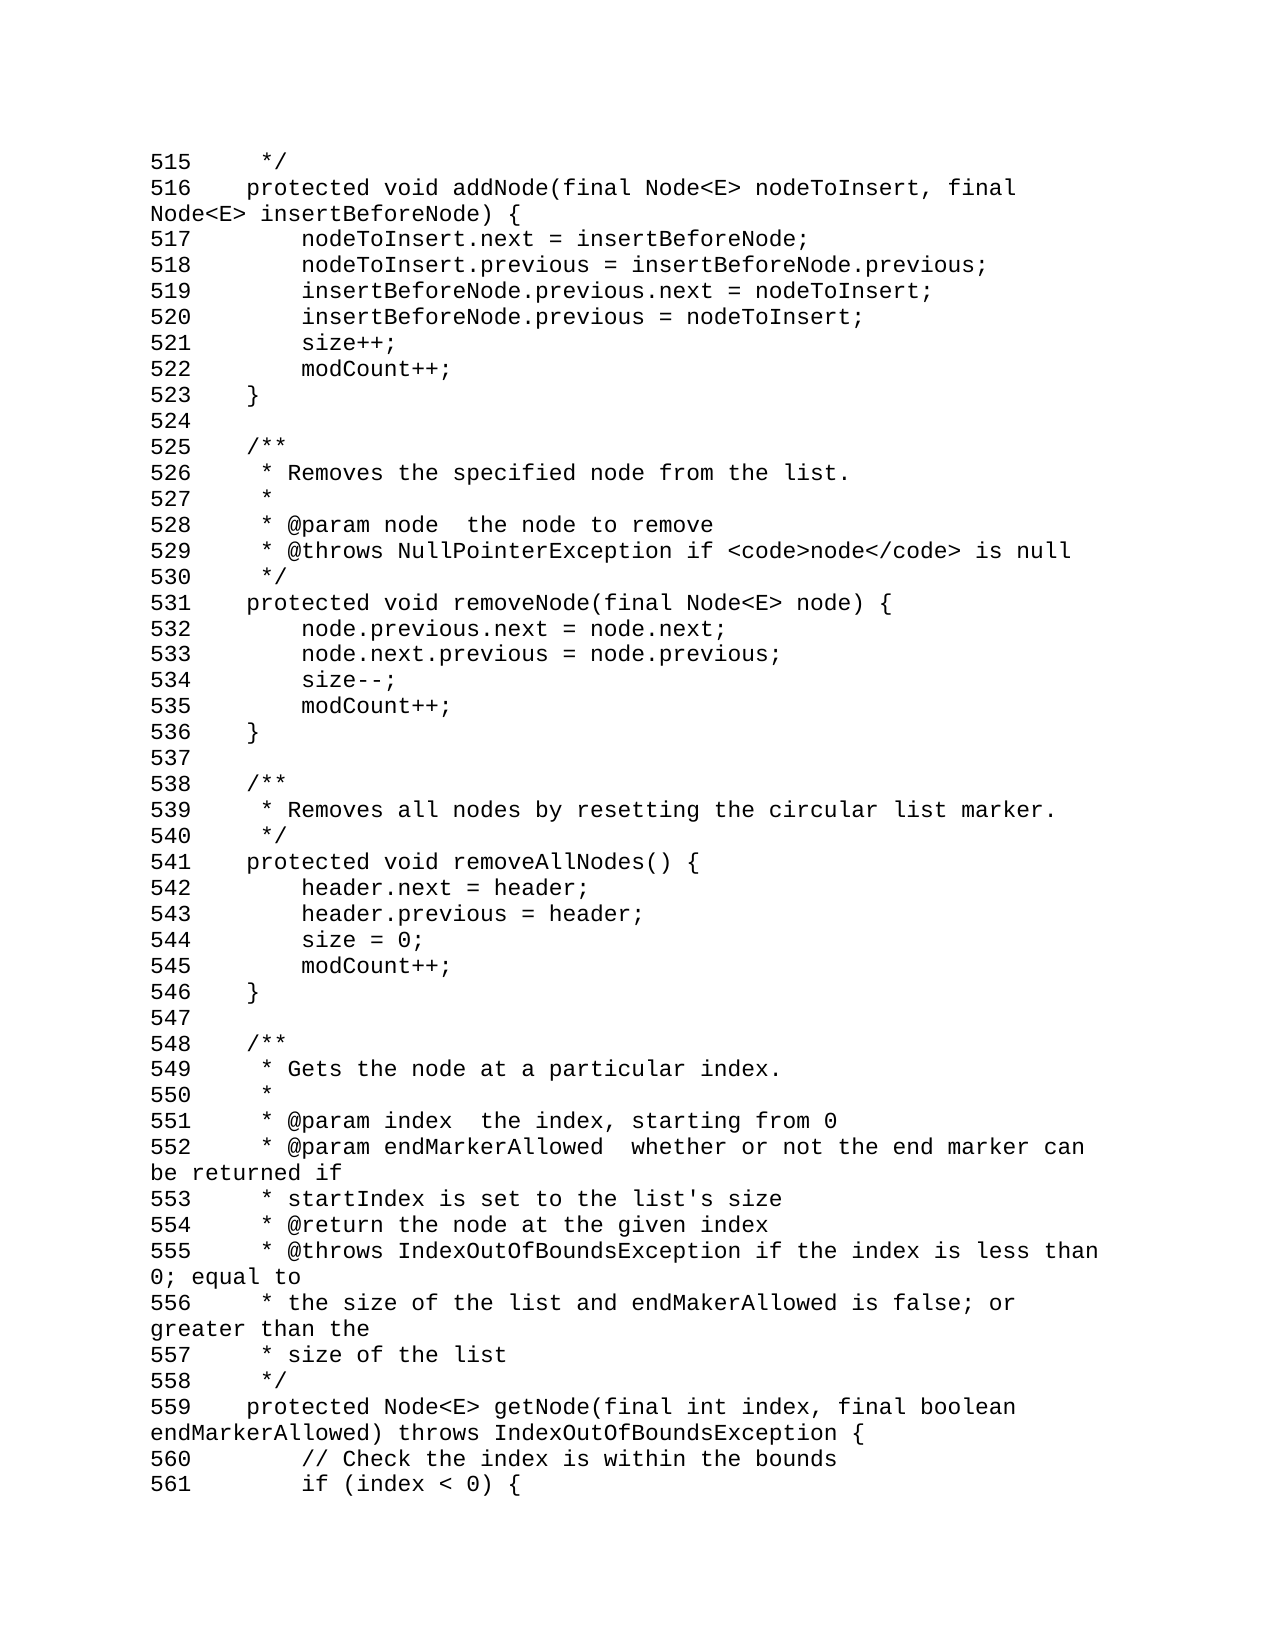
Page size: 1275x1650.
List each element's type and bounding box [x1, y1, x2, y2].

text [150, 150, 1125, 1499]
